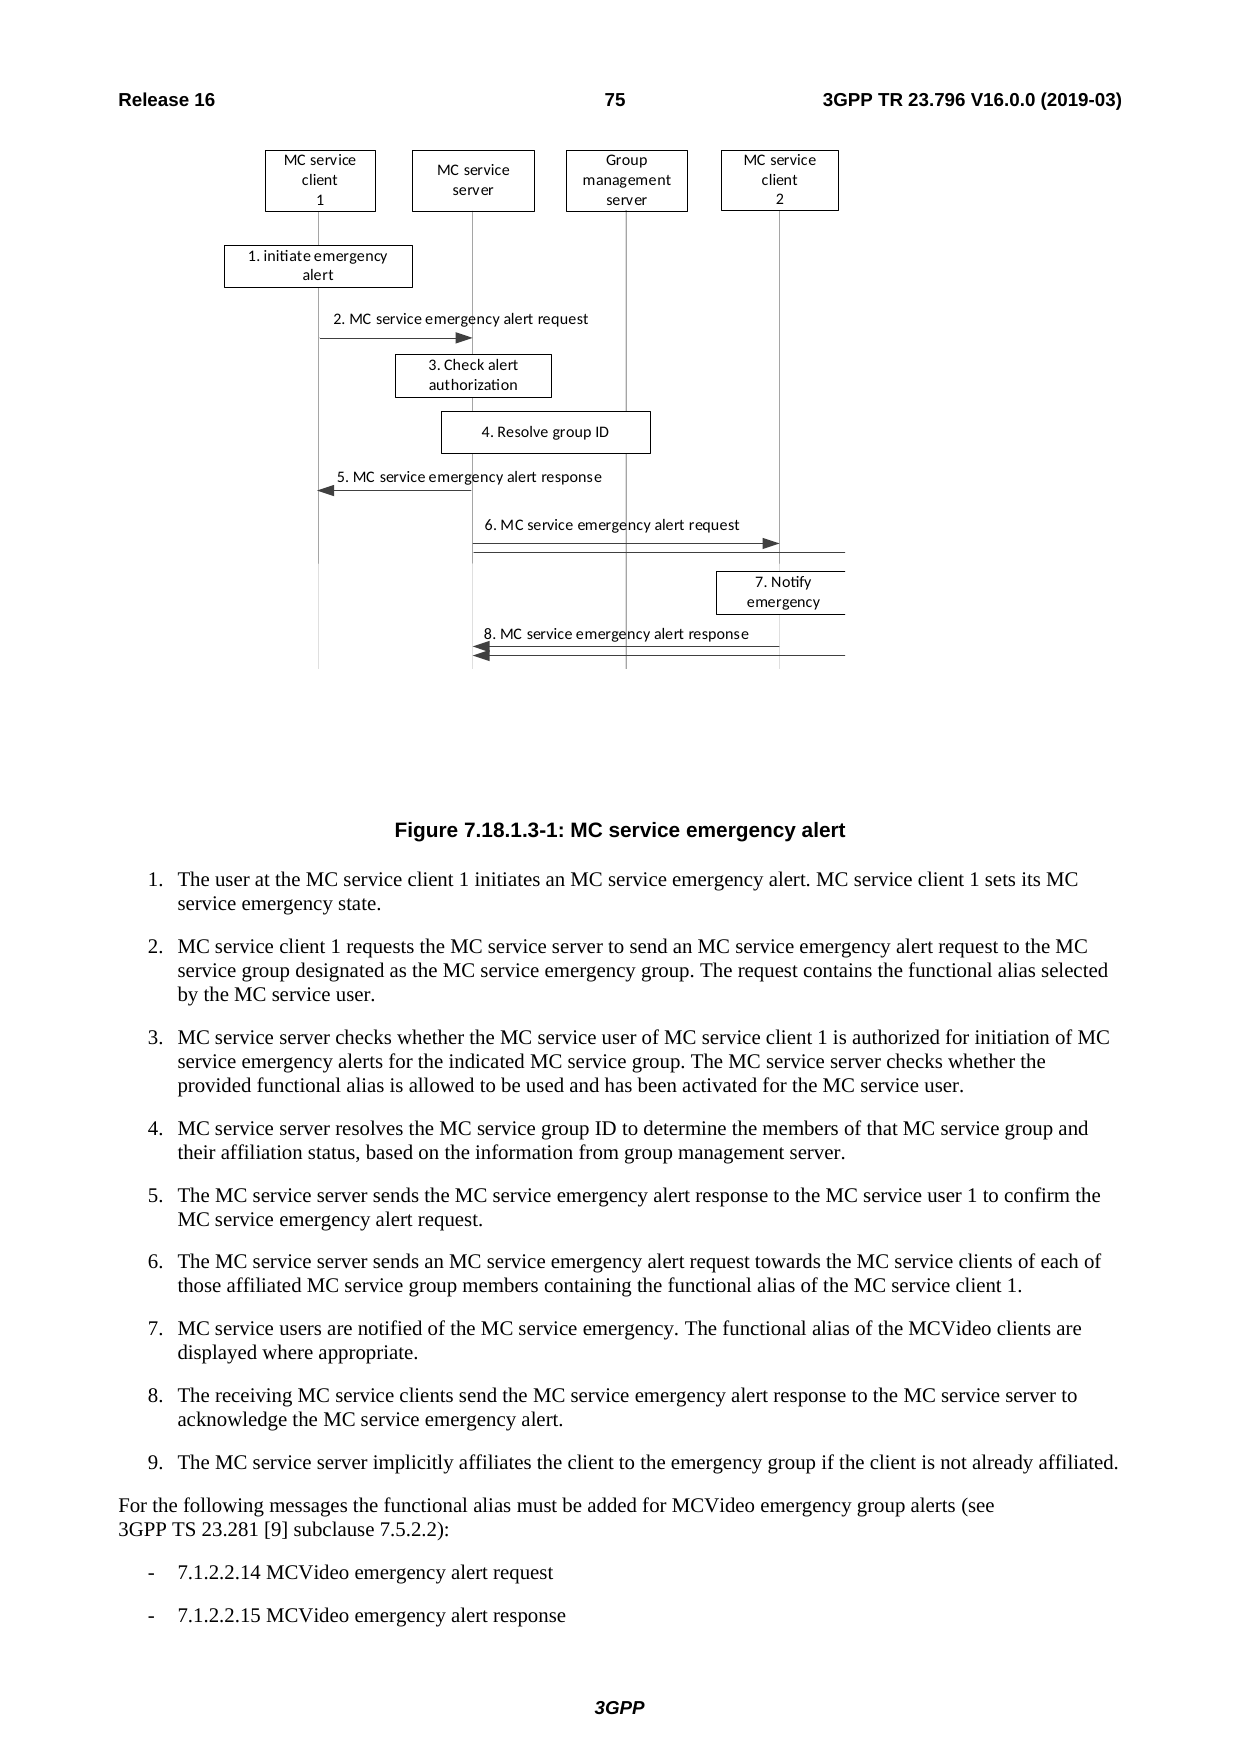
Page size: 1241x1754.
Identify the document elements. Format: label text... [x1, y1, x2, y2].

text - 7.1.2.2.15 MCVideo emergency alert response [148, 1602, 1122, 1627]
text - 7.1.2.2.14 MCVideo emergency alert request [148, 1560, 1122, 1584]
text 7. MC service users are notified of the MC service emergency. The functional alias of the MCVideo clients are displayed where appropriate. [148, 1316, 1122, 1364]
text 1. The user at the MC service client 1 initiates an MC service emergency alert. MC service client 1 sets its MC service emergency state. [148, 867, 1122, 915]
text 6. The MC service server sends an MC service emergency alert request towards the MC service clients of each of those affiliated MC service group members containing the functional alias of the MC service client 1. [148, 1249, 1122, 1297]
text Figure 7.18.1.3-1: MC service emergency alert [118, 818, 1122, 842]
text 4. MC service server resolves the MC service group ID to determine the members of that MC service group and their affiliation status, based on the information from group management server. [148, 1116, 1122, 1164]
text 5. The MC service server sends the MC service emergency alert response to the MC service user 1 to confirm the MC service emergency alert request. [148, 1182, 1122, 1231]
text 8. The receiving MC service clients send the MC service emergency alert response to the MC service server to acknowledge the MC service emergency alert. [148, 1383, 1122, 1431]
text 3. MC service server checks whether the MC service user of MC service client 1 is authorized for initiation of MC service emergency alerts for the indicated MC service group. The MC service server checks whether the provided functional alias is allowed to be used and has been activated for the MC service user. [148, 1025, 1122, 1097]
text 9. The MC service server implicitly affiliates the client to the emergency group if the client is not already affiliated. [148, 1450, 1122, 1474]
text For the following messages the functional alias must be added for MCVideo emergency group alerts (see 3GPP TS 23.281 [9] subclause 7.5.2.2): [118, 1493, 1122, 1541]
text 2. MC service client 1 requests the MC service server to send an MC service emergency alert request to the MC service group designated as the MC service emergency group. The request contains the functional alias selected by the MC service user. [148, 934, 1122, 1006]
